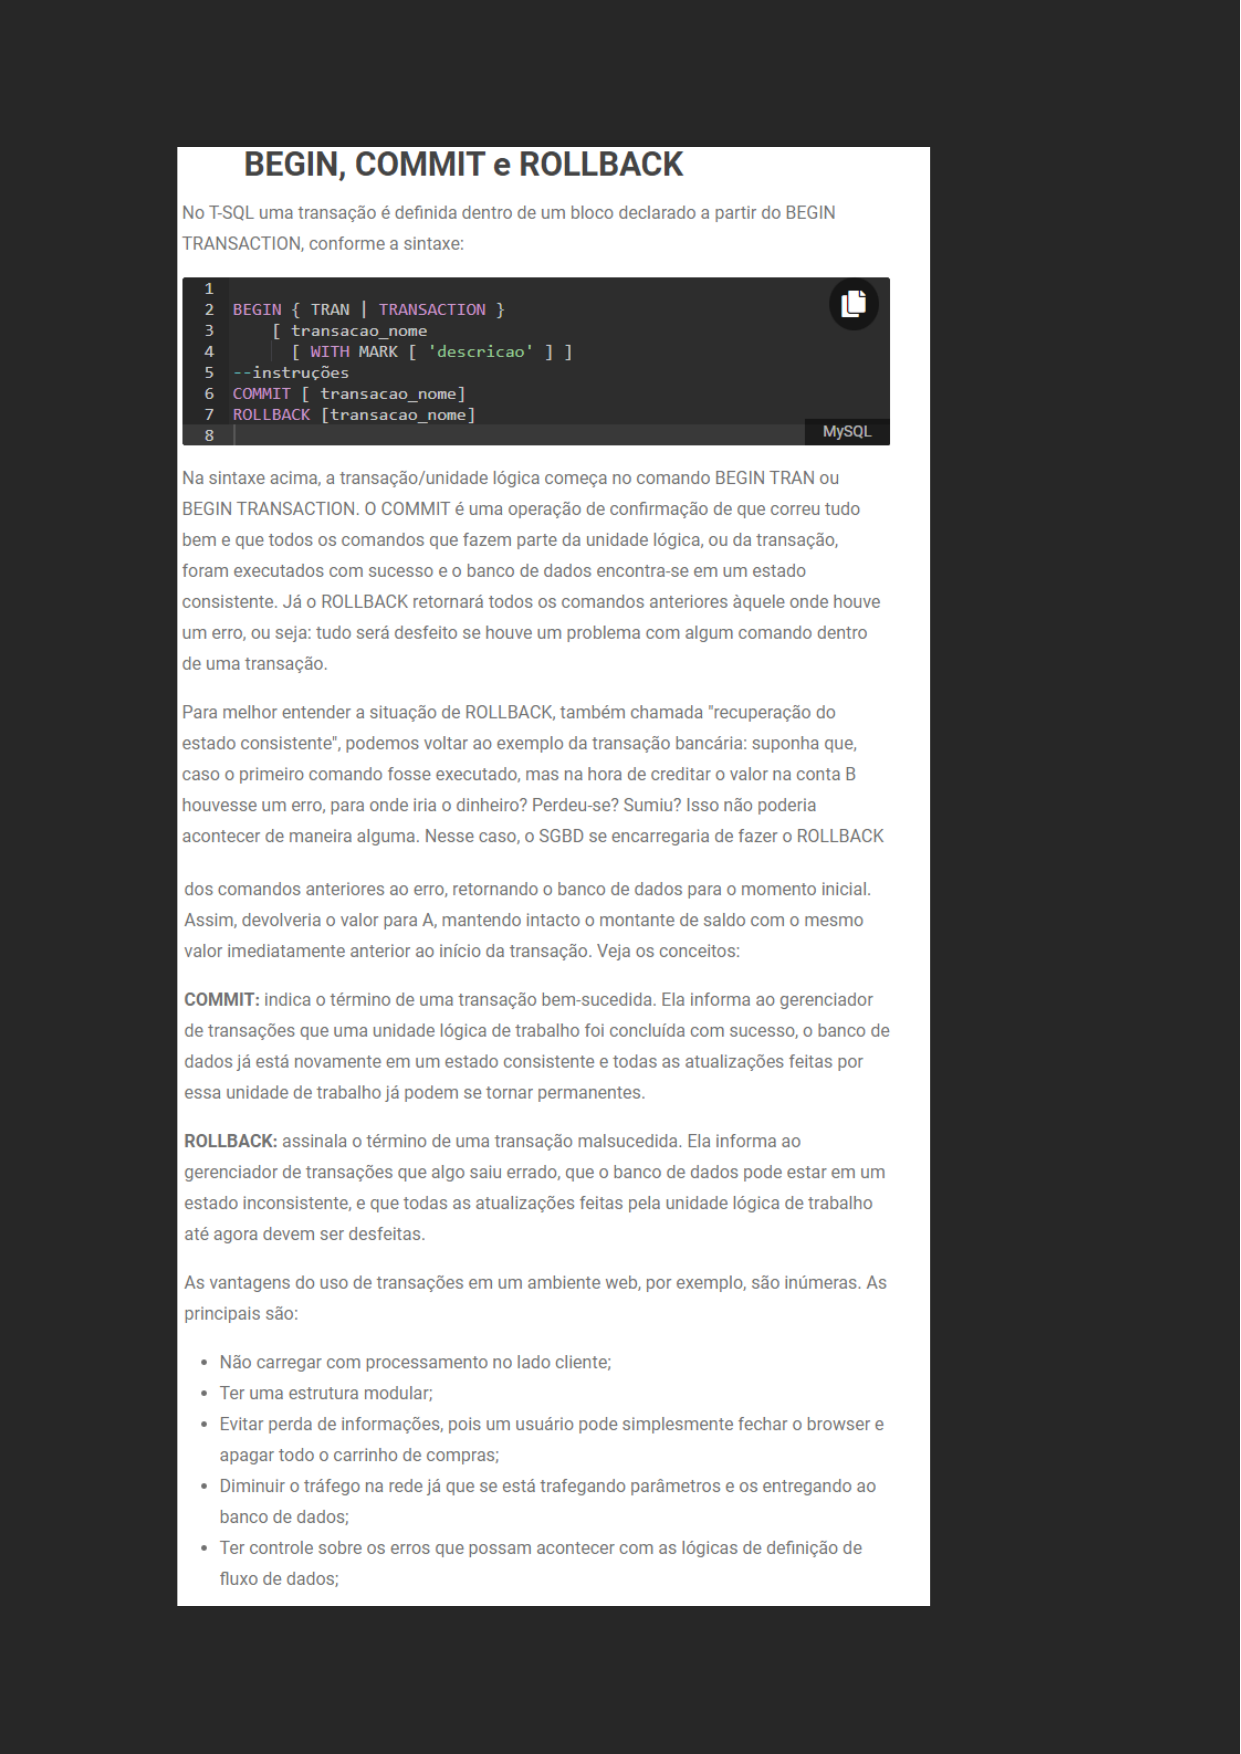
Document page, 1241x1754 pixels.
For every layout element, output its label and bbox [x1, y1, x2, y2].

picture [177, 147, 931, 1606]
